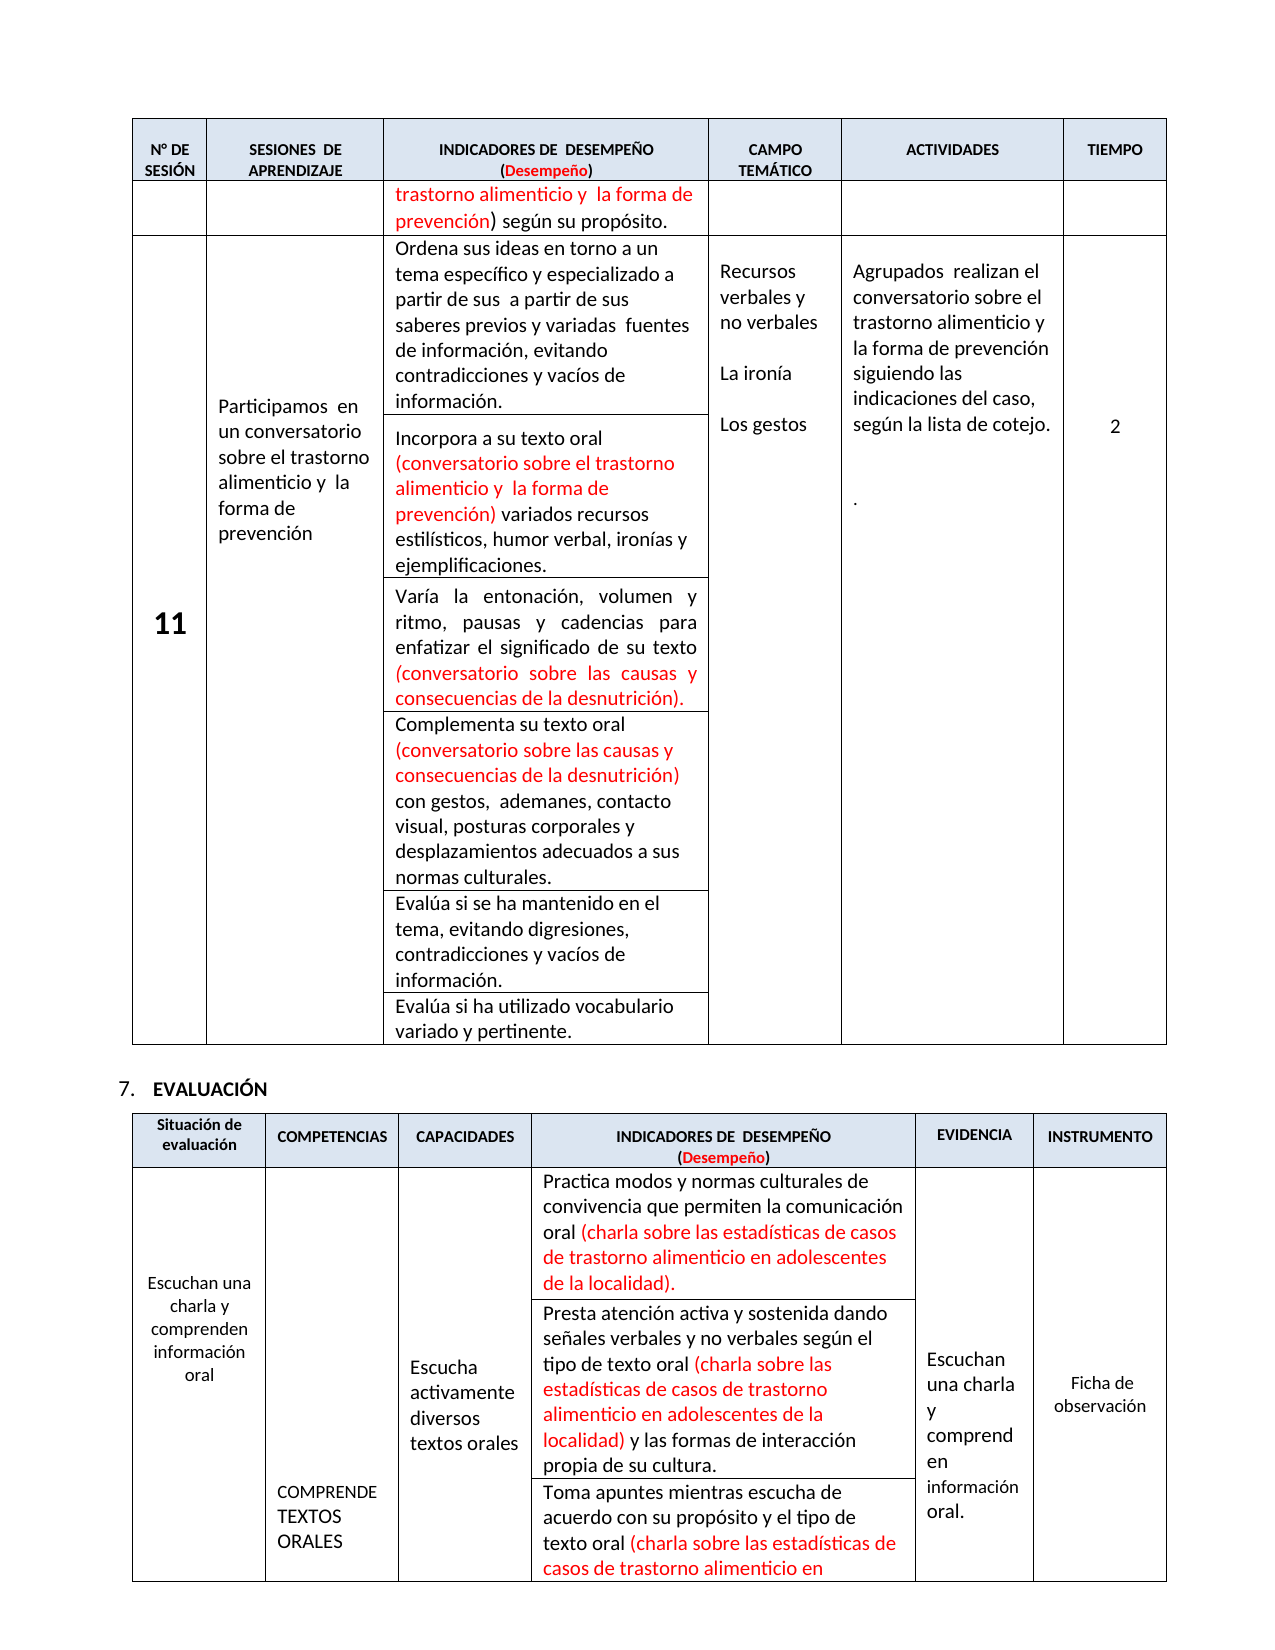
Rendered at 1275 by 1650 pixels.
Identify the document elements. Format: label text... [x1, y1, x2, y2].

table_cell Recursos verbales y no verbales La ironía Los gestos [709, 236, 841, 1044]
table_header INDICADORES DE DESEMPEÑO (Desempeño) [532, 1114, 915, 1167]
table_cell 11 [133, 236, 206, 1044]
table_cell Presta atención activa y sostenida dando señales verbales y no verbales según el tipo de texto oral (charla sobre las estadísticas de casos de trastorno alimenticio en adolescentes de la localidad) y las formas de interacción propia de su cultura. [532, 1300, 915, 1478]
table_header CAMPO TEMÁTICO [709, 119, 841, 180]
table_cell Complementa su texto oral (conversatorio sobre las causas y consecuencias de la desnutrición) con gestos, ademanes, contacto visual, posturas corporales y desplazamientos adecuados a sus normas culturales. [384, 712, 708, 889]
table_header CAPACIDADES [399, 1114, 531, 1167]
table_cell Participamos en un conversatorio sobre el trastorno alimenticio y la forma de prevención [207, 236, 383, 1044]
table_cell Ficha de observación [1034, 1168, 1166, 1581]
table_cell 2 [1064, 236, 1166, 1044]
table_header EVIDENCIA [916, 1114, 1033, 1167]
table_header Situación de evaluación [133, 1114, 265, 1167]
table_header N° DE SESIÓN [133, 119, 206, 180]
table_cell Escuchan una charla y comprenden información oral. [916, 1168, 1033, 1581]
table_header INSTRUMENTO [1034, 1114, 1166, 1167]
table_cell Agrupados realizan el conversatorio sobre el trastorno alimenticio y la forma de prevención siguiendo las indicaciones del caso, según la lista de cotejo. . [842, 236, 1063, 1044]
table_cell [532, 1479, 915, 1581]
table_cell Ordena sus ideas en torno a un tema específico y especializado a partir de sus a partir de sus saberes previos y variadas fuentes de información, evitando contradicciones y vacíos de información. [384, 236, 708, 413]
table_header TIEMPO [1064, 119, 1166, 180]
table_cell Evalúa si ha utilizado vocabulario variado y pertinente. [384, 993, 708, 1044]
table_header COMPETENCIAS [266, 1114, 398, 1167]
table_header INDICADORES DE DESEMPEÑO (Desempeño) [384, 119, 708, 180]
table_cell Escuchan una charla y comprenden información oral [133, 1168, 265, 1581]
table_cell Varía la entonación, volumen y ritmo, pausas y cadencias para enfatizar el significado de su texto (conversatorio sobre las causas y consecuencias de la desnutrición). [384, 578, 708, 711]
table_cell Escucha activamente diversos textos orales [399, 1168, 531, 1581]
table_header SESIONES DE APRENDIZAJE [207, 119, 383, 180]
table_cell Evalúa si se ha mantenido en el tema, evitando digresiones, contradicciones y vacíos de información. [384, 891, 708, 992]
table_cell Incorpora a su texto oral (conversatorio sobre el trastorno alimenticio y la forma de prevención) variados recursos estilísticos, humor verbal, ironías y ejemplificaciones. [384, 415, 708, 577]
table_cell COMPRENDE TEXTOS ORALES [266, 1168, 398, 1581]
table_header ACTIVIDADES [842, 119, 1063, 180]
table_cell Practica modos y normas culturales de convivencia que permiten la comunicación oral (charla sobre las estadísticas de casos de trastorno alimenticio en adolescentes de la localidad). [532, 1168, 915, 1299]
list EVALUACIÓN [118, 1074, 1157, 1103]
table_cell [384, 181, 708, 234]
